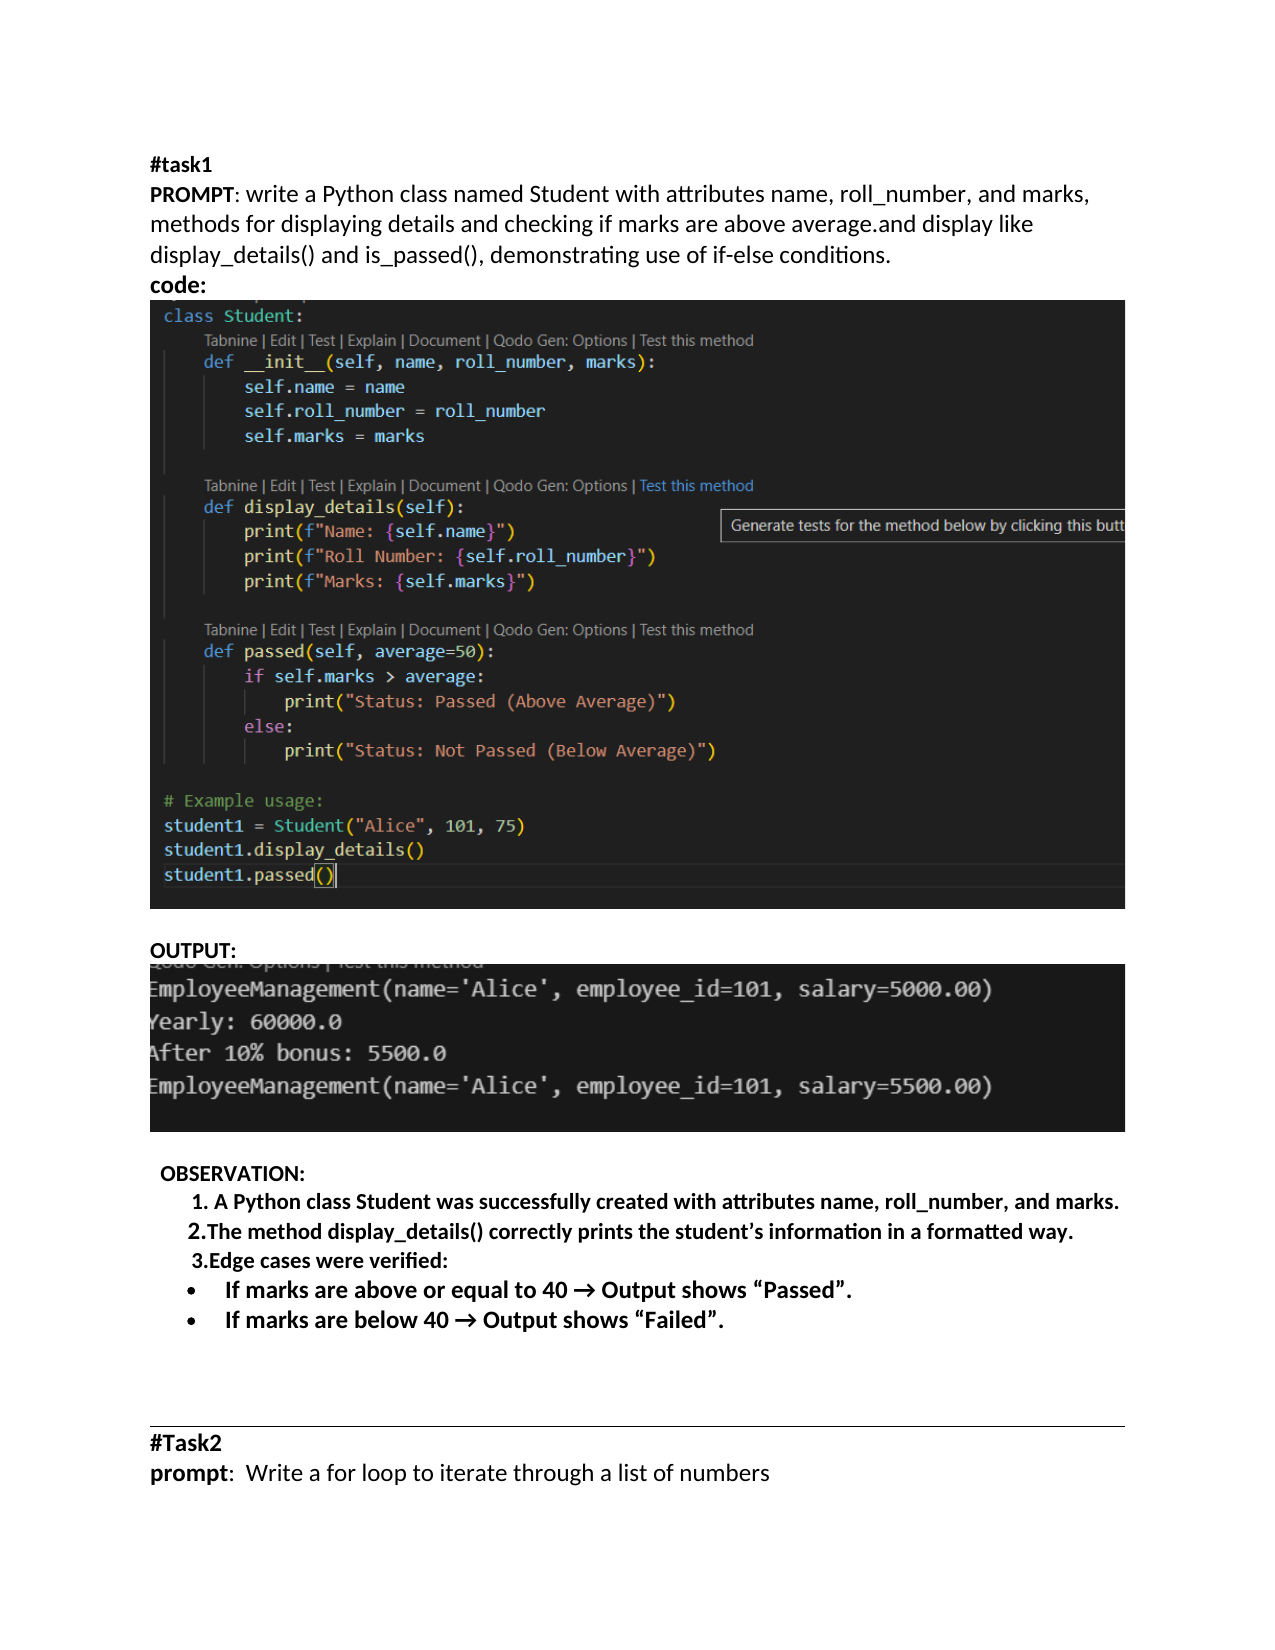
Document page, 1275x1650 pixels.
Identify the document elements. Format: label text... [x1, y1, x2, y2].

picture [150, 964, 1125, 1132]
text PROMPT: write a Python class named Student with attributes name, roll_number, and marks, methods for displaying details and checking if marks are above average.and display like display_details() and is_passed(), demonstrating use of if-else conditions. code: [150, 178, 1125, 300]
picture [150, 300, 1125, 909]
list If marks are below 40 → Output shows “Failed”. [187, 1304, 1125, 1335]
text #task1 [150, 150, 1125, 178]
text 3.Edge cases were verified: [150, 1246, 1125, 1274]
text 2.The method display_details() correctly prints the student’s information in a formatted way. [187, 1215, 1125, 1246]
text OBSERVATION: 1. A Python class Student was successfully created with attributes name, roll_number, and marks. [150, 1159, 1125, 1215]
text OUTPUT: [150, 937, 1125, 964]
text #Task2 prompt: Write a for loop to iterate through a list of numbers [150, 1427, 1125, 1488]
list If marks are above or equal to 40 → Output shows “Passed”. [187, 1274, 1125, 1304]
